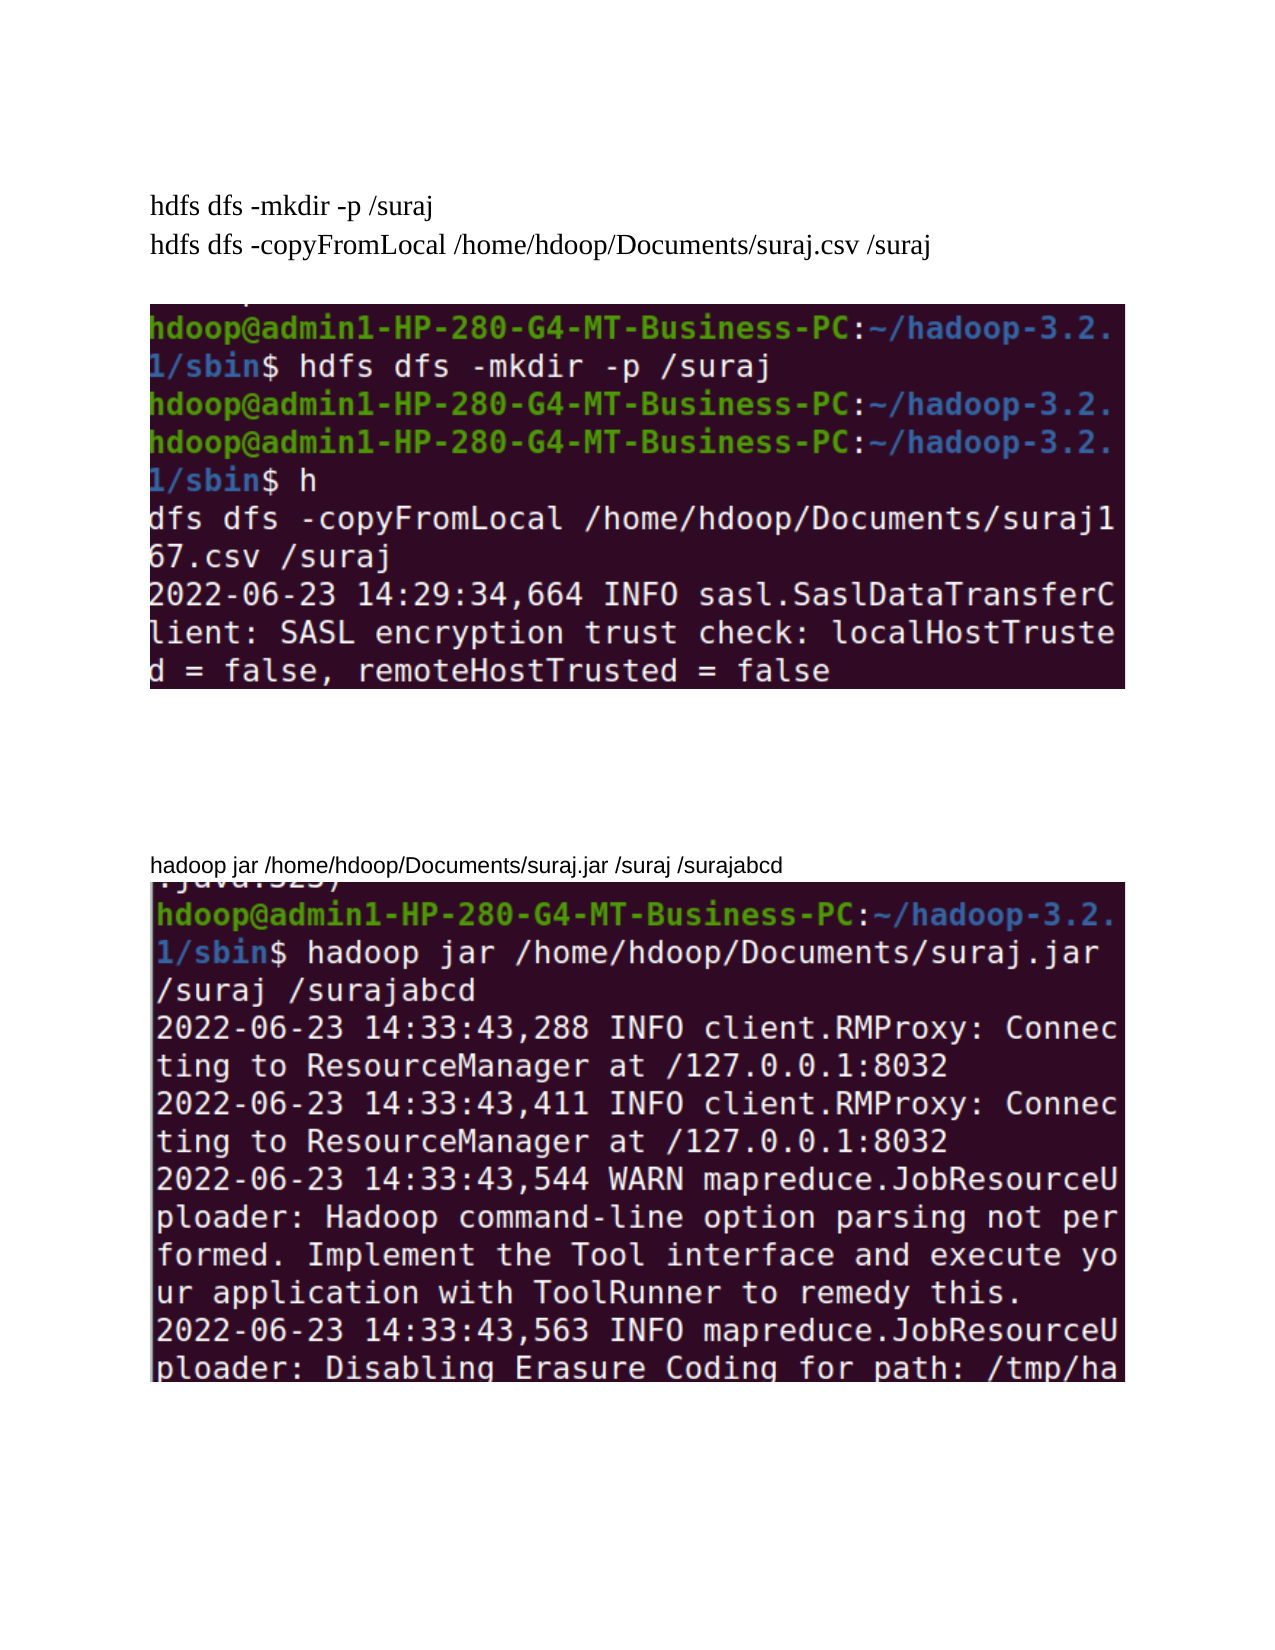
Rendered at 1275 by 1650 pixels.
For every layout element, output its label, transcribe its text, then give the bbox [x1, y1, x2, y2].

text hdfs dfs -copyFromLocal /home/hdoop/Documents/suraj.csv /suraj [150, 227, 1125, 261]
text hdfs dfs -mkdir -p /suraj [150, 188, 1125, 222]
text hadoop jar /home/hdoop/Documents/suraj.jar /suraj /surajabcd [150, 852, 1125, 879]
picture [150, 304, 1125, 689]
picture [150, 882, 1125, 1382]
